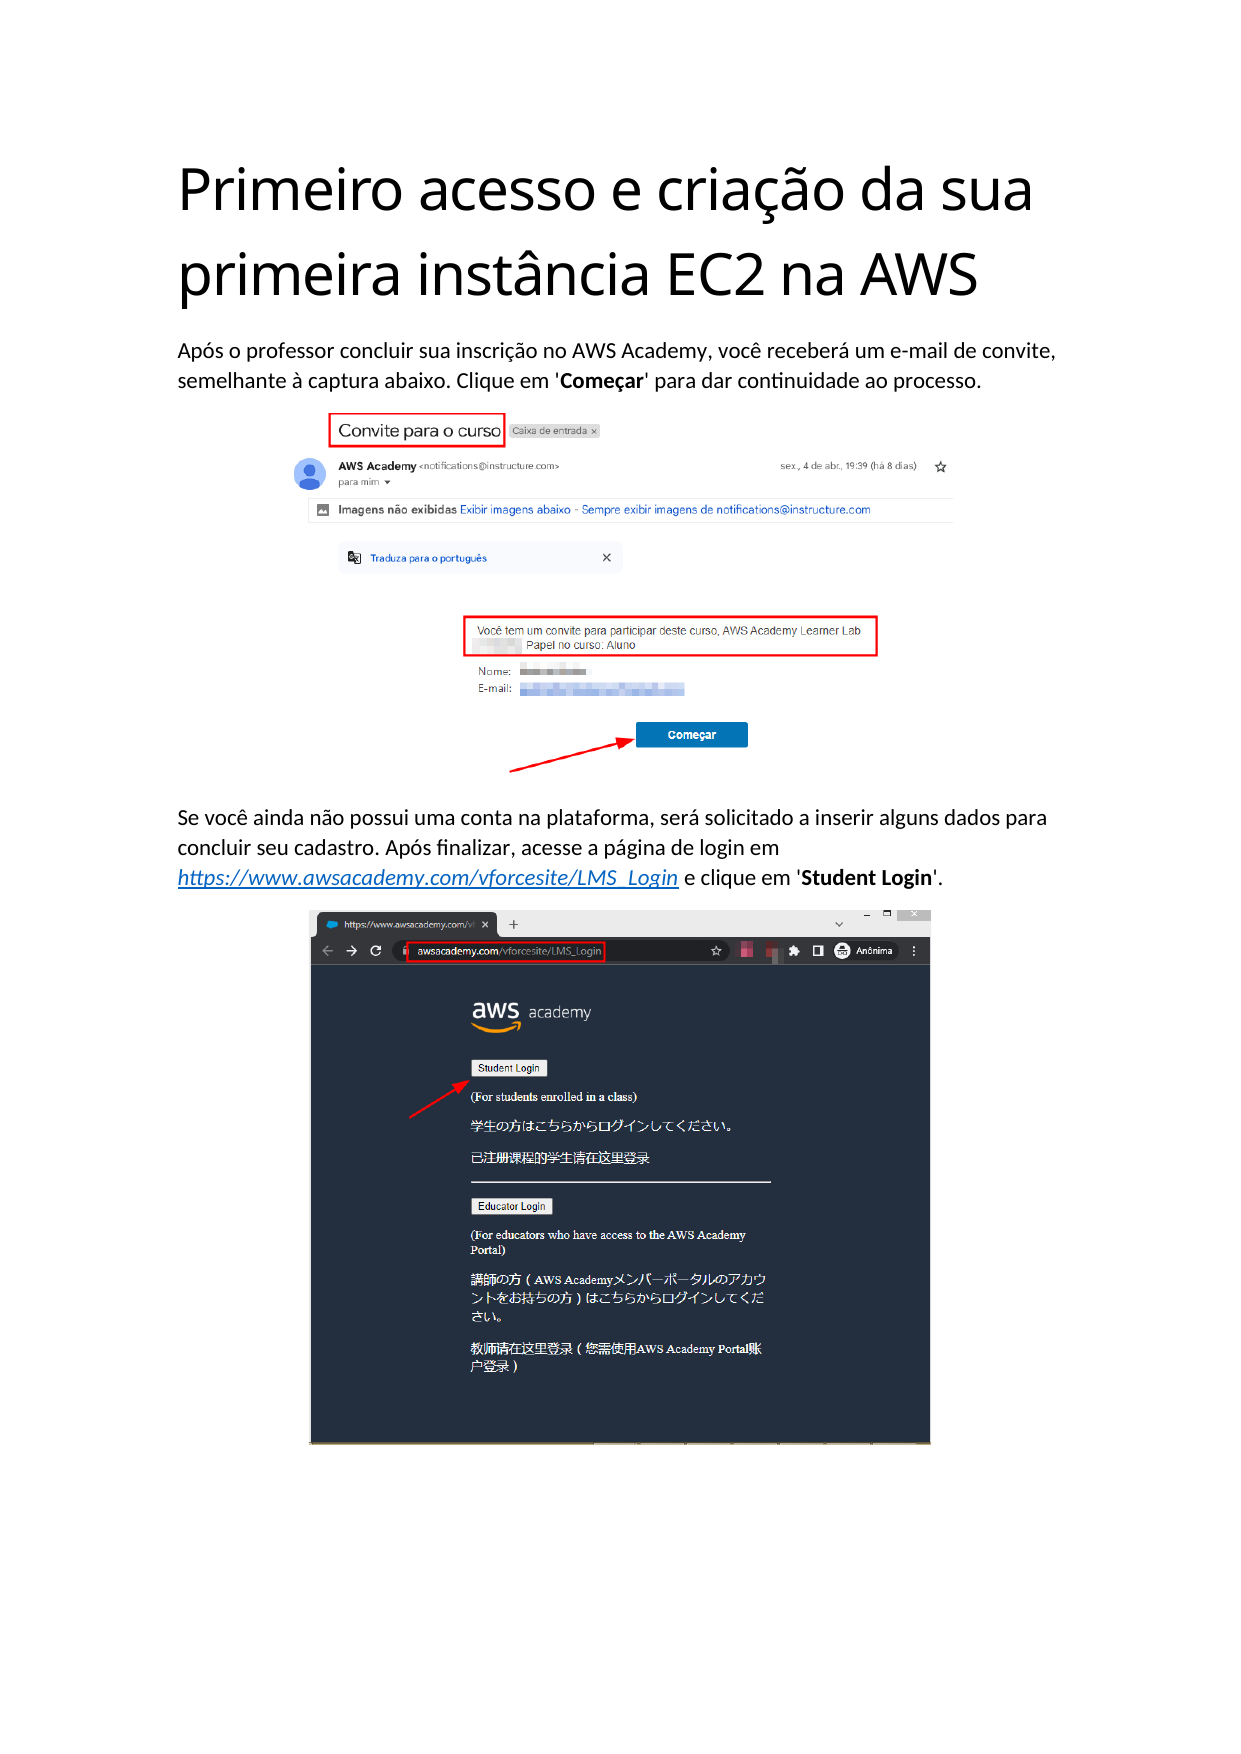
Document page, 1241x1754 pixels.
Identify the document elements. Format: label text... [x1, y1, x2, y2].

text Primeiro acesso e criação da sua primeira instância EC2 na AWS [177, 148, 1063, 313]
text Após o professor concluir sua inscrição no AWS Academy, você receberá um e-mail de convite, semelhante à captura abaixo. Clique em 'Começar' para dar continuidade ao processo. [177, 336, 1063, 394]
picture [287, 413, 954, 784]
picture [308, 910, 932, 1445]
text Se você ainda não possui uma conta na plataforma, será solicitado a inserir alguns dados para concluir seu cadastro. Após finalizar, acesse a página de login em https://www.awsacademy.com/vforcesite/LMS_Login e clique em 'Student Login'. [177, 803, 1063, 891]
